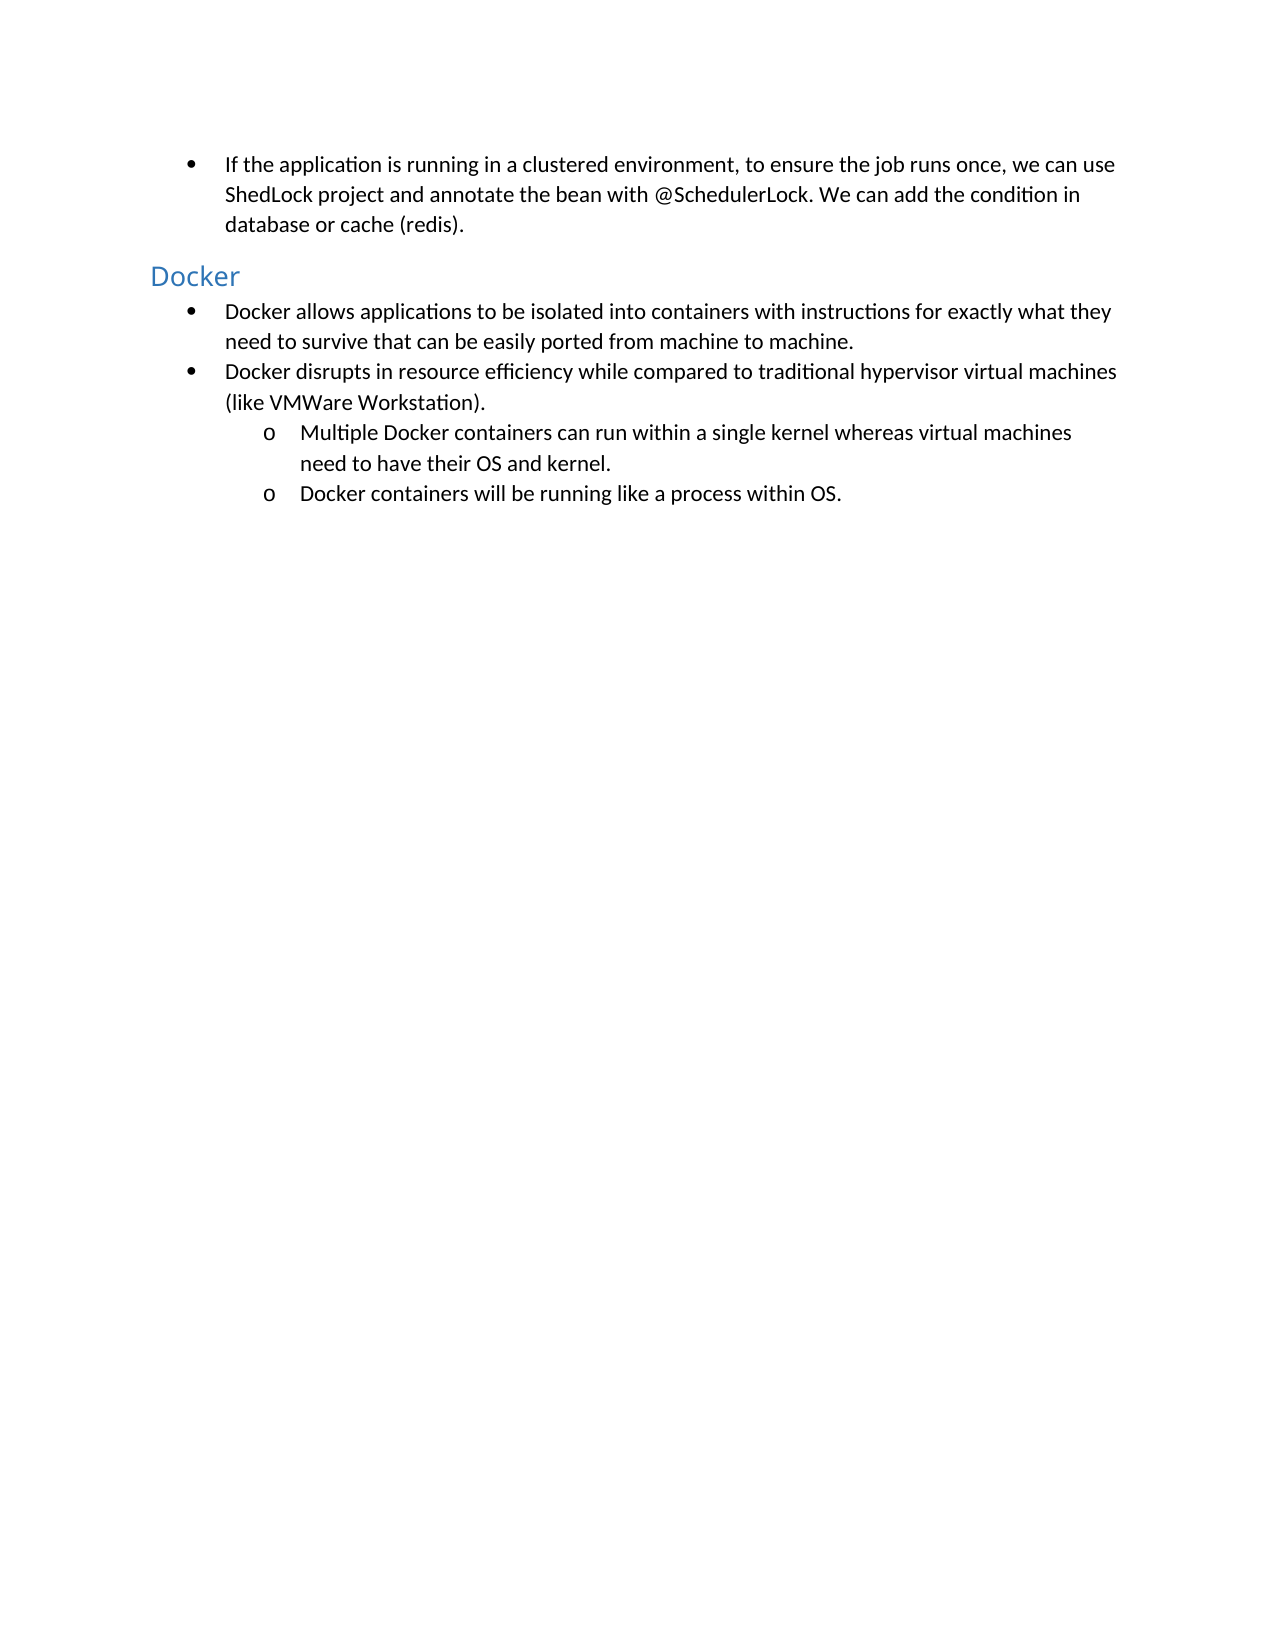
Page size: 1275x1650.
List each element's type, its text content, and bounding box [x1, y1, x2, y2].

list Docker allows applications to be isolated into containers with instructions for exactly what they need to survive that can be easily ported from machine to machine. [187, 297, 1125, 355]
list If the application is running in a clustered environment, to ensure the job runs once, we can use ShedLock project and annotate the bean with @SchedulerLock. We can add the condition in database or cache (redis). [187, 150, 1125, 238]
list Multiple Docker containers can run within a single kernel whereas virtual machines need to have their OS and kernel. [262, 418, 1125, 477]
list Docker containers will be running like a process within OS. [262, 479, 1125, 509]
subtitle Docker [150, 257, 1125, 294]
list Docker disrupts in resource efficiency while compared to traditional hypervisor virtual machines (like VMWare Workstation). [187, 357, 1125, 416]
